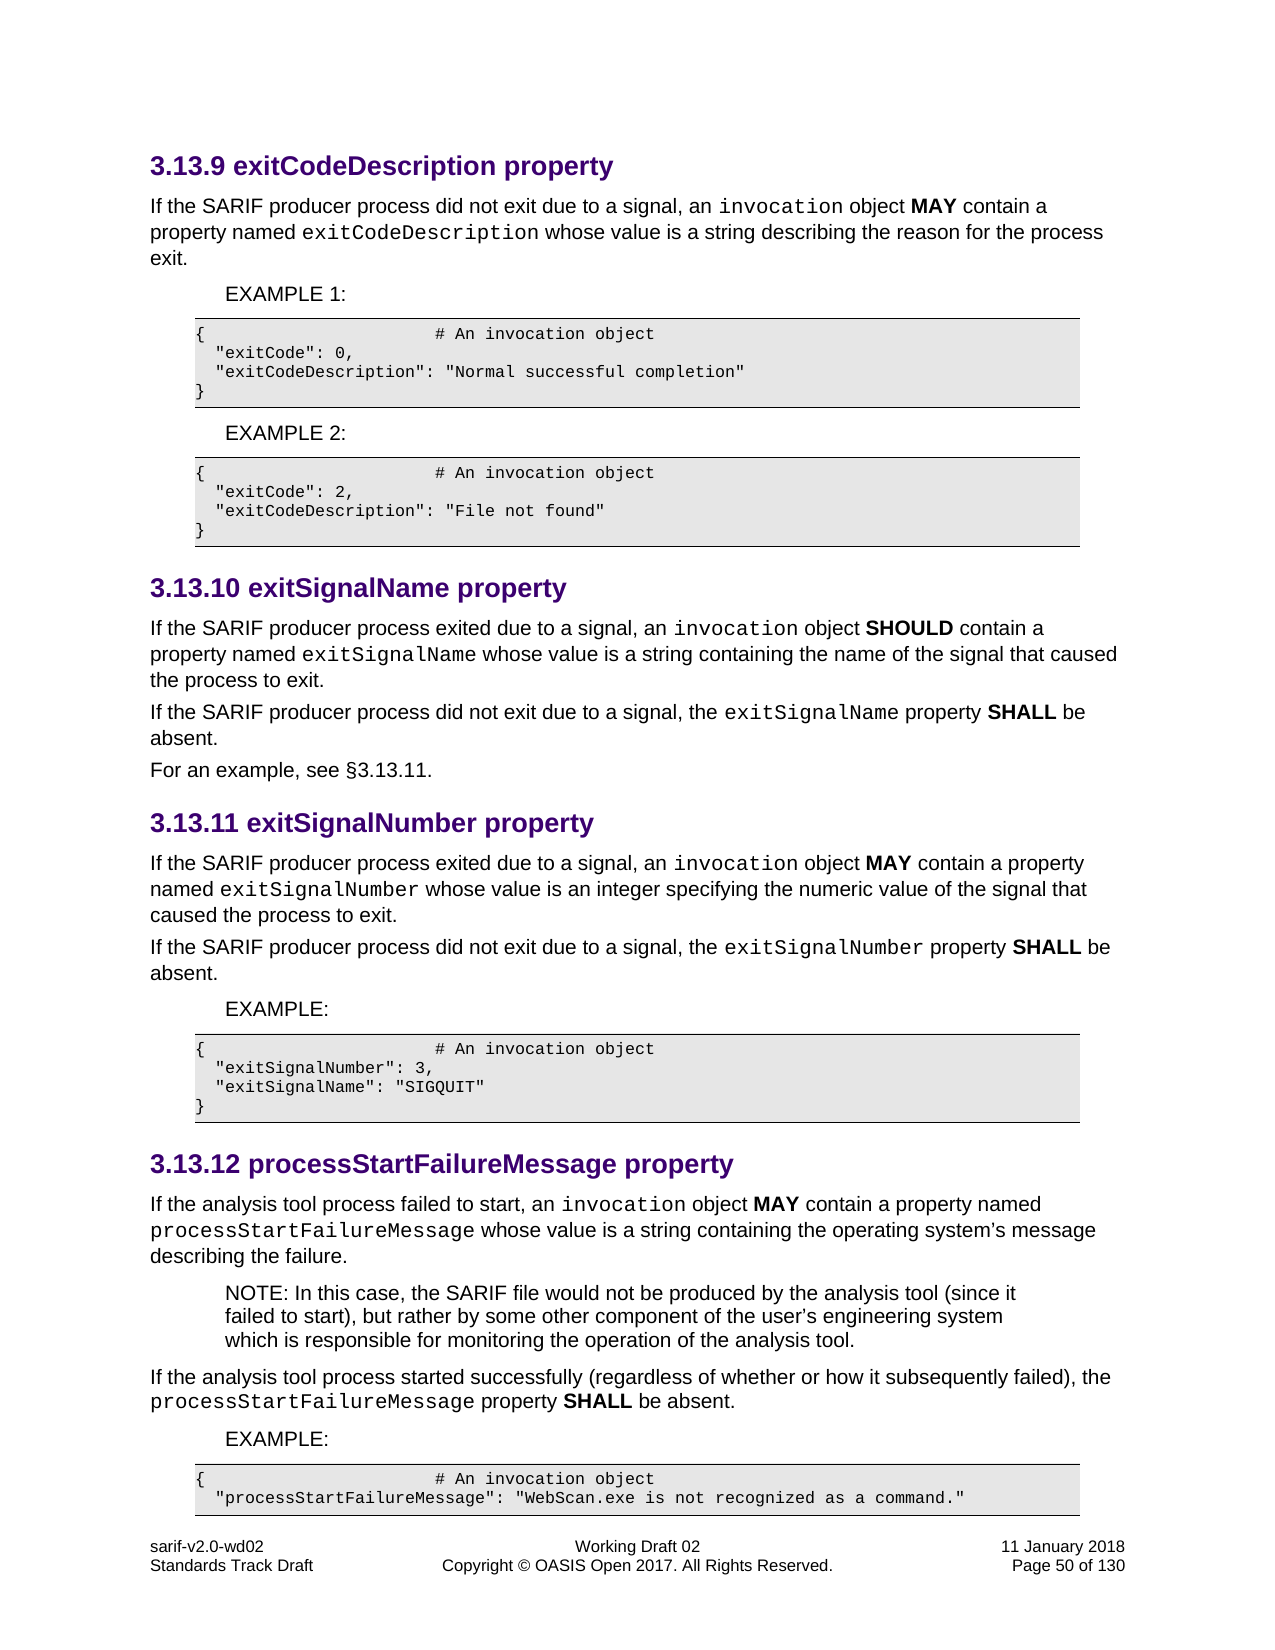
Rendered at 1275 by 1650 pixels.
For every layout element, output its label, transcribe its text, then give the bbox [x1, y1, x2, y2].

text For an example, see §3.13.11. [150, 758, 1125, 782]
text "exitCode": 2, [195, 476, 1080, 495]
text "exitSignalNumber": 3, [195, 1052, 1080, 1071]
text EXAMPLE: [225, 997, 1050, 1021]
text } [195, 514, 1080, 546]
text If the SARIF producer process did not exit due to a signal, an invocation object MAY contain a property named exitCodeDescription whose value is a string describing the reason for the process exit. [150, 194, 1125, 269]
text "exitCodeDescription": "Normal successful completion" [195, 356, 1080, 375]
text If the SARIF producer process did not exit due to a signal, the exitSignalName property SHALL be absent. [150, 700, 1125, 750]
text { # An invocation object [195, 458, 1080, 476]
text EXAMPLE 2: [225, 421, 1050, 445]
text } [195, 1090, 1080, 1122]
text "exitCodeDescription": "File not found" [195, 495, 1080, 514]
text "exitCode": 0, [195, 337, 1080, 356]
text If the SARIF producer process did not exit due to a signal, the exitSignalNumber property SHALL be absent. [150, 935, 1125, 984]
text { # An invocation object [195, 1465, 1080, 1482]
text { # An invocation object [195, 319, 1080, 337]
subtitle exitCodeDescription property [150, 150, 1125, 181]
text "processStartFailureMessage": "WebScan.exe is not recognized as a command." [195, 1482, 1080, 1515]
text } [195, 375, 1080, 407]
text If the SARIF producer process exited due to a signal, an invocation object MAY contain a property named exitSignalNumber whose value is an integer specifying the numeric value of the signal that caused the process to exit. [150, 851, 1125, 926]
subtitle exitSignalNumber property [150, 807, 1125, 838]
text If the SARIF producer process exited due to a signal, an invocation object SHOULD contain a property named exitSignalName whose value is a string containing the name of the signal that caused the process to exit. [150, 616, 1125, 692]
subtitle exitSignalName property [150, 572, 1125, 603]
text "exitSignalName": "SIGQUIT" [195, 1071, 1080, 1090]
subtitle processStartFailureMessage property [150, 1148, 1125, 1180]
text EXAMPLE: [225, 1427, 1050, 1451]
text EXAMPLE 1: [225, 282, 1050, 306]
text { # An invocation object [195, 1035, 1080, 1052]
